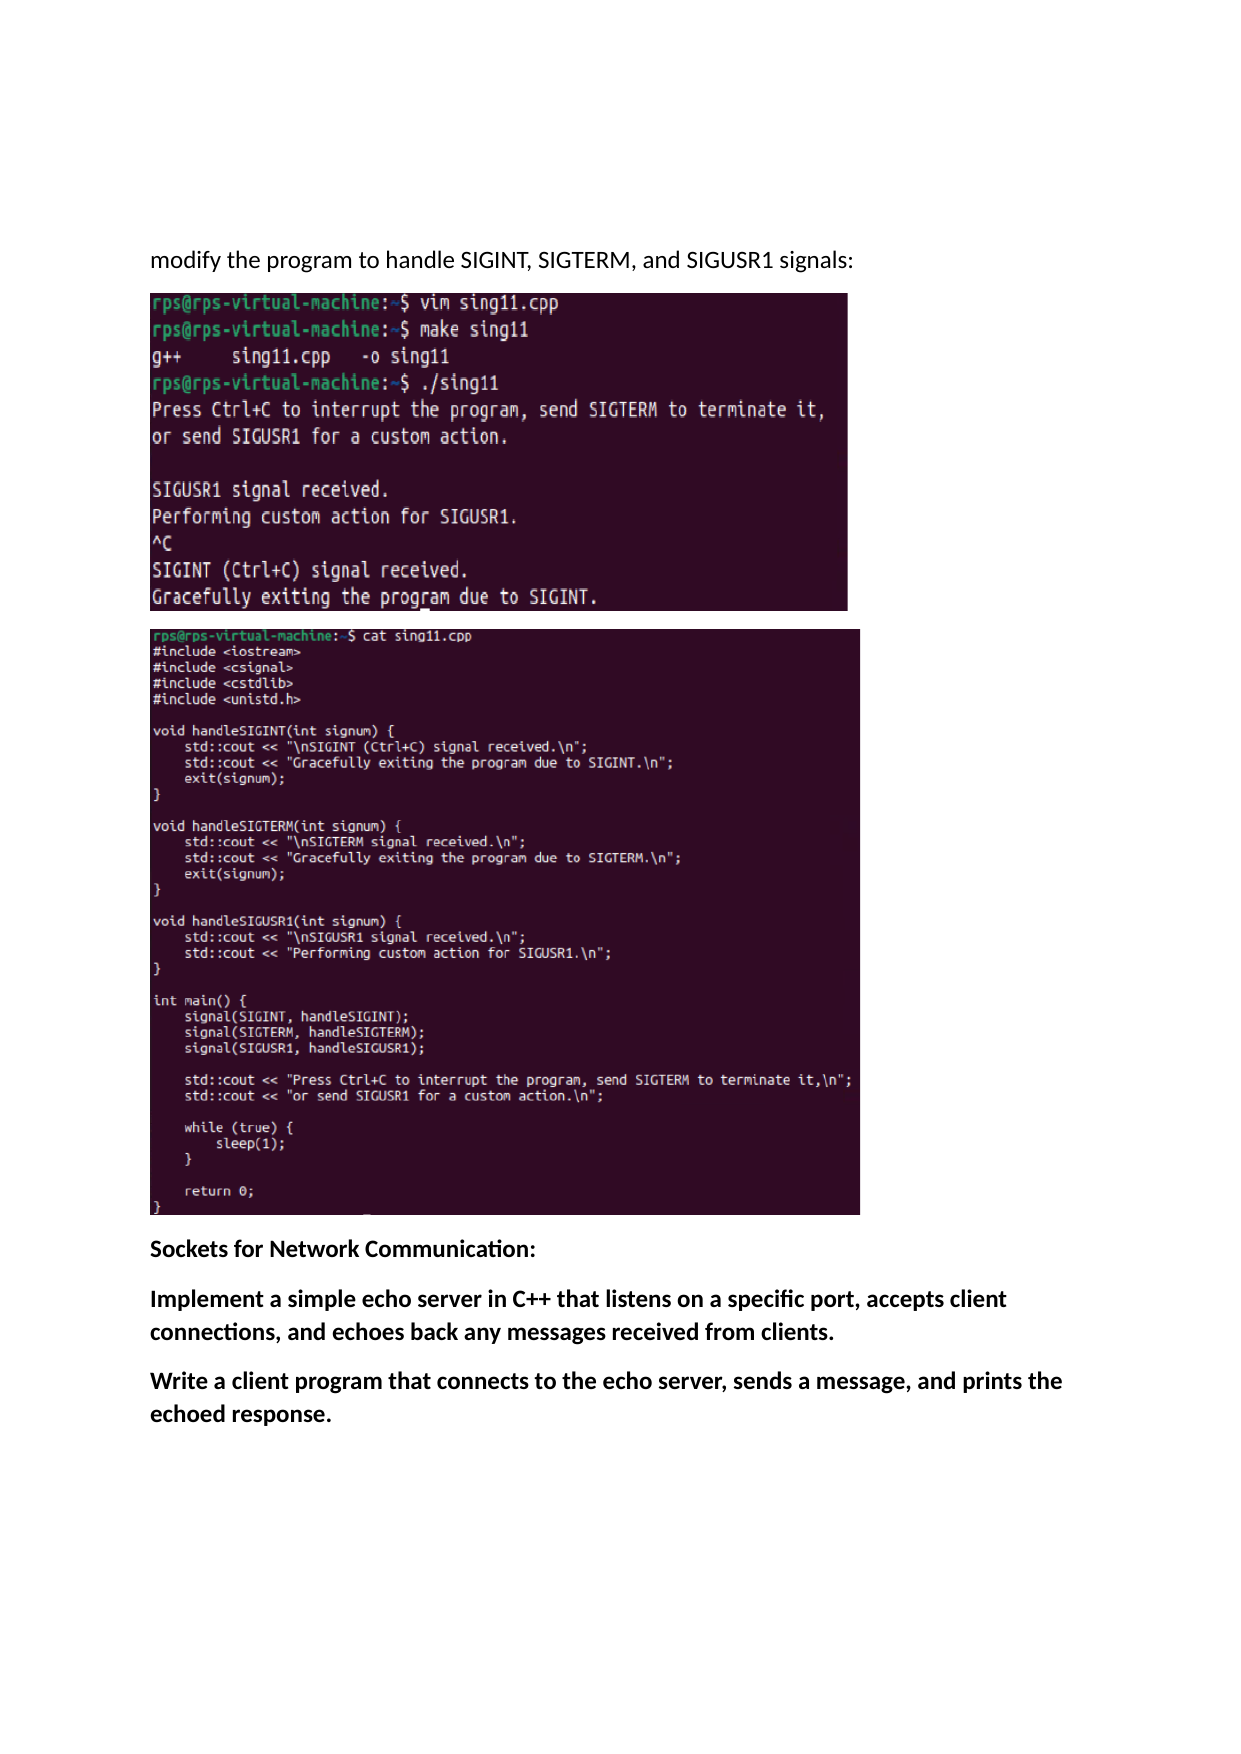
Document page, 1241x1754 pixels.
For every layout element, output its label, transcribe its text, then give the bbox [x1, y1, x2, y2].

text Sockets for Network Communication: [150, 1233, 1090, 1264]
picture [150, 293, 848, 611]
text Implement a simple echo server in C++ that listens on a specific port, accepts client connections, and echoes back any messages received from clients. [150, 1283, 1090, 1346]
text Write a client program that connects to the echo server, sends a message, and prints the echoed response. [150, 1365, 1090, 1429]
text modify the program to handle SIGINT, SIGTERM, and SIGUSR1 signals: [150, 244, 1090, 274]
picture [150, 629, 861, 1215]
